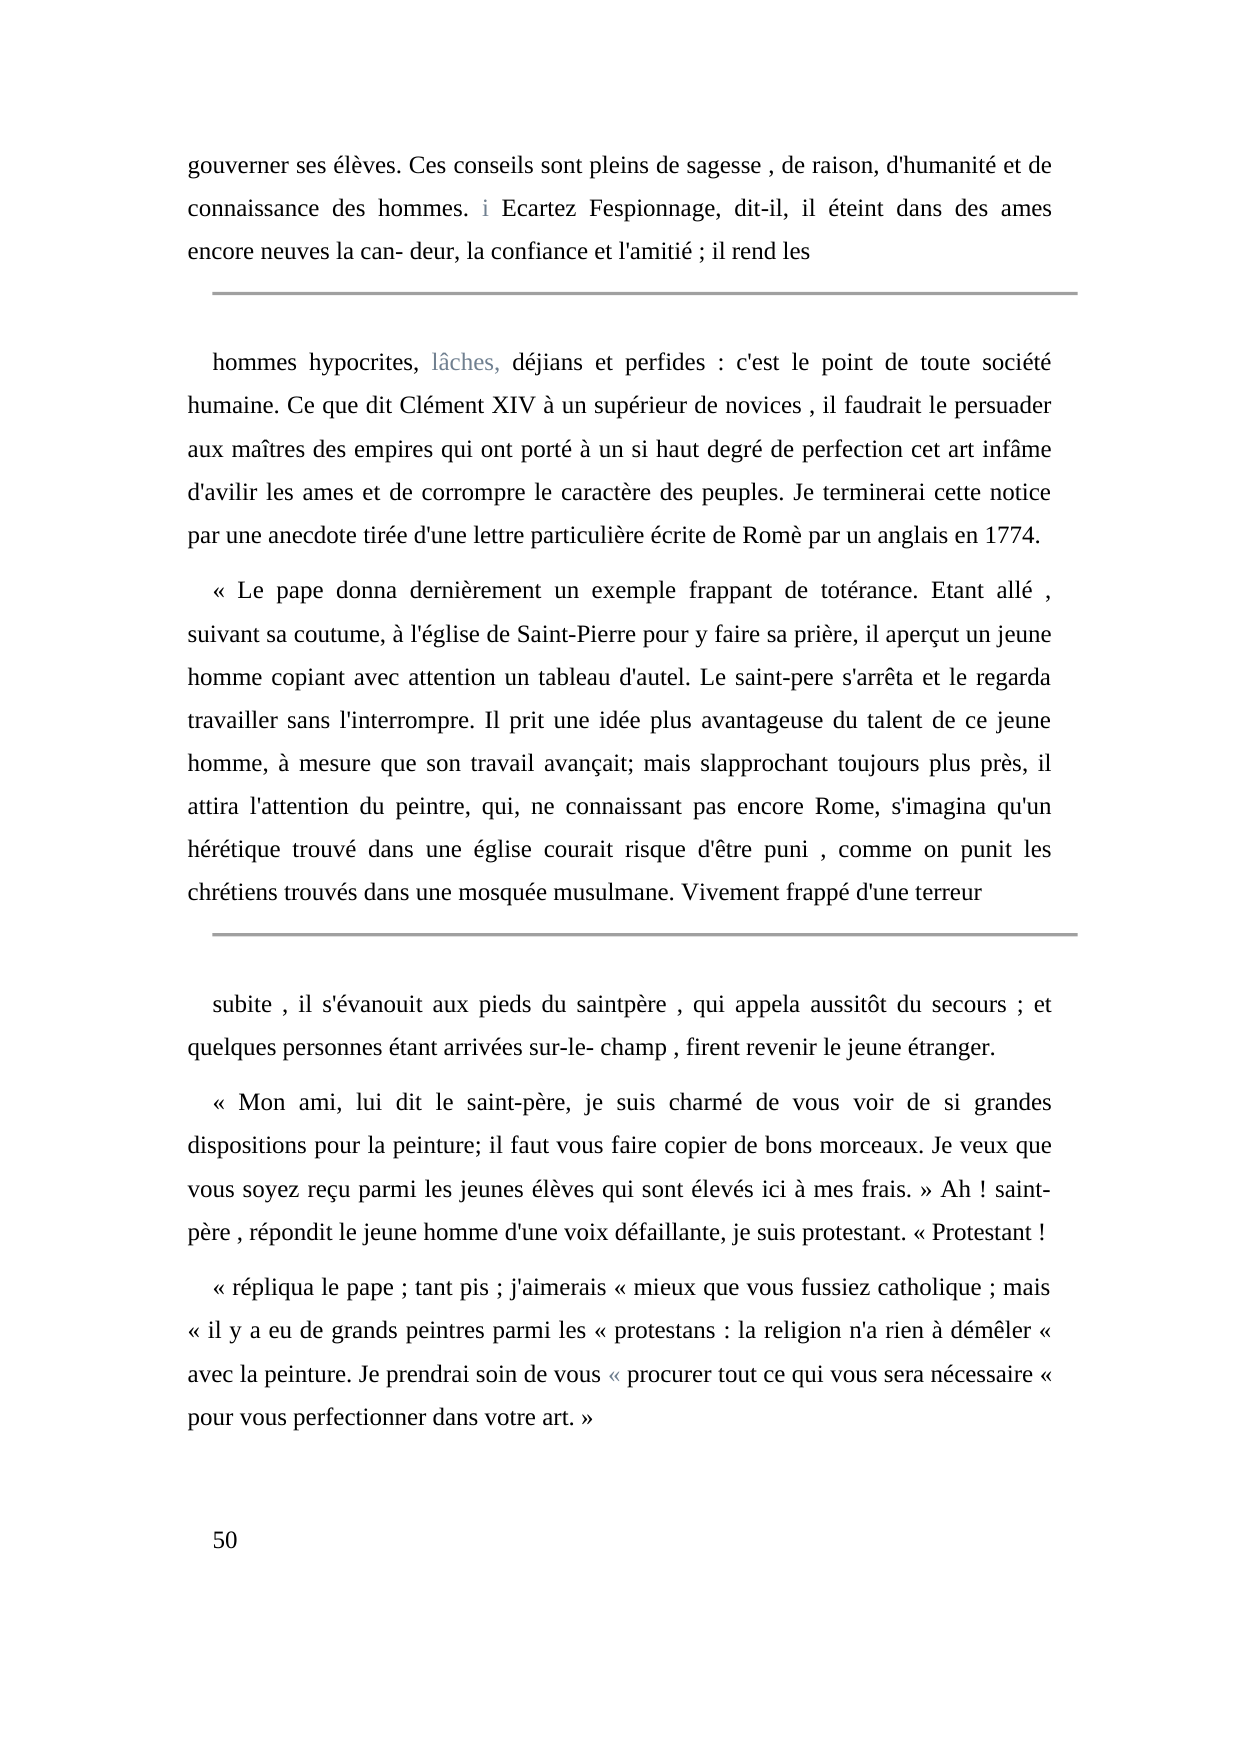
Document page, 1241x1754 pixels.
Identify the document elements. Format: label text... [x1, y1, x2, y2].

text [187, 150, 1053, 265]
text « Le pape donna dernièrement un exemple frappant de totérance. Etant allé , suivant sa coutume, à l'église de Saint-Pierre pour y faire sa prière, il aperçut un jeune homme copiant avec attention un tableau d'autel. Le saint-pere s'arrêta et le regarda travailler sans l'interrompre. Il prit une idée plus avantageuse du talent de ce jeune homme, à mesure que son travail avançait; mais slapprochant toujours plus près, il attira l'attention du peintre, qui, ne connaissant pas encore Rome, s'imagina qu'un hérétique trouvé dans une église courait risque d'être puni , comme on punit les chrétiens trouvés dans une mosquée musulmane. Vivement frappé d'une terreur [187, 576, 1053, 906]
text « Mon ami, lui dit le saint-père, je suis charmé de vous voir de si grandes dispositions pour la peinture; il faut vous faire copier de bons morceaux. Je veux que vous soyez reçu parmi les jeunes élèves qui sont élevés ici à mes frais. » Ah ! saint- père , répondit le jeune homme d'une voix défaillante, je suis protestant. « Protestant ! [187, 1087, 1053, 1246]
text subite , il s'évanouit aux pieds du saintpère , qui appela aussitôt du secours ; et quelques personnes étant arrivées sur-le- champ , firent revenir le jeune étranger. [187, 989, 1053, 1061]
text « répliqua le pape ; tant pis ; j'aimerais « mieux que vous fussiez catholique ; mais « il y a eu de grands peintres parmi les « protestans : la religion n'a rien à démêler « avec la peinture. Je prendrai soin de vous « procurer tout ce qui vous sera nécessaire « pour vous perfectionner dans votre art. » [187, 1272, 1053, 1431]
text hommes hypocrites, lâches, déjians et perfides : c'est le point de toute société humaine. Ce que dit Clément XIV à un supérieur de novices , il faudrait le persuader aux maîtres des empires qui ont porté à un si haut degré de perfection cet art infâme d'avilir les ames et de corrompre le caractère des peuples. Je terminerai cette notice par une anecdote tirée d'une lettre particulière écrite de Romè par un anglais en 1774. [187, 347, 1053, 549]
